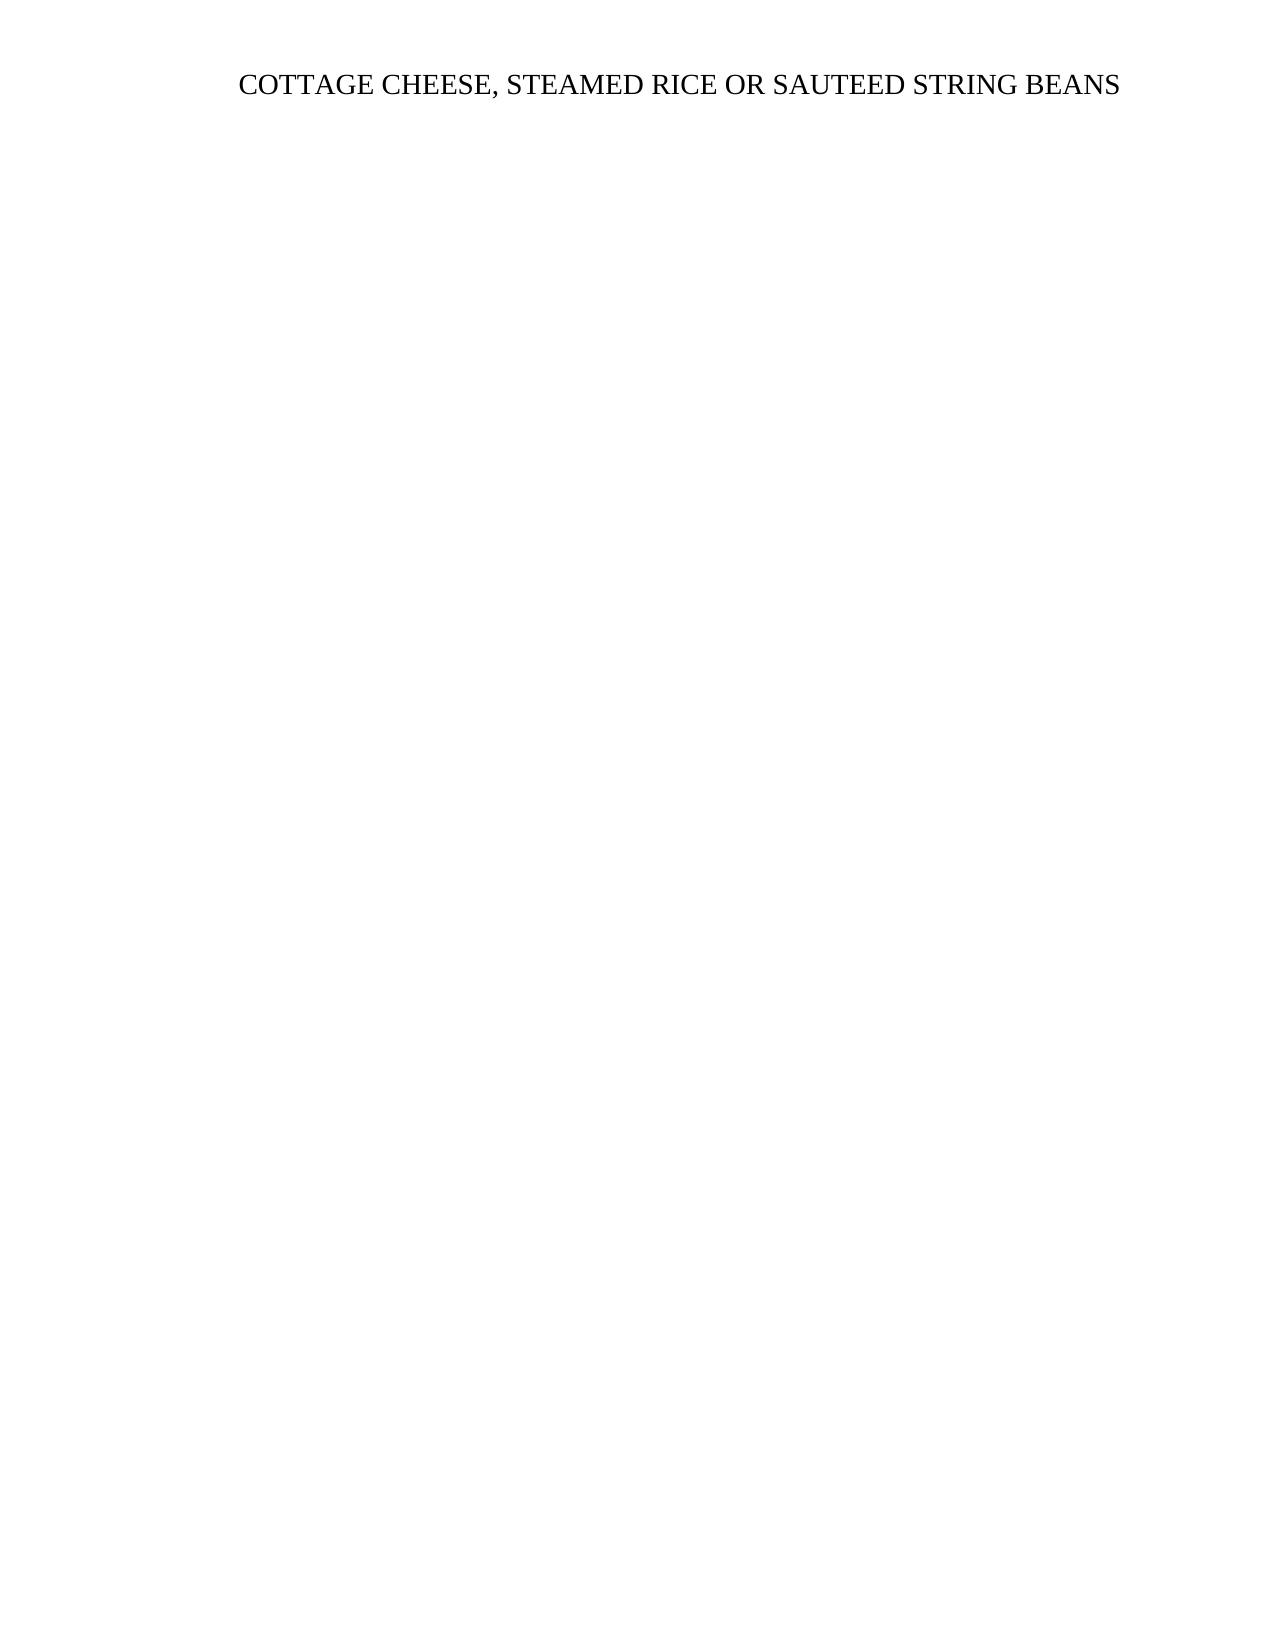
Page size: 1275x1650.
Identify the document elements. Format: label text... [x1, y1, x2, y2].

text COTTAGE CHEESE, STEAMED RICE OR SAUTEED STRING BEANS [159, 67, 1200, 101]
